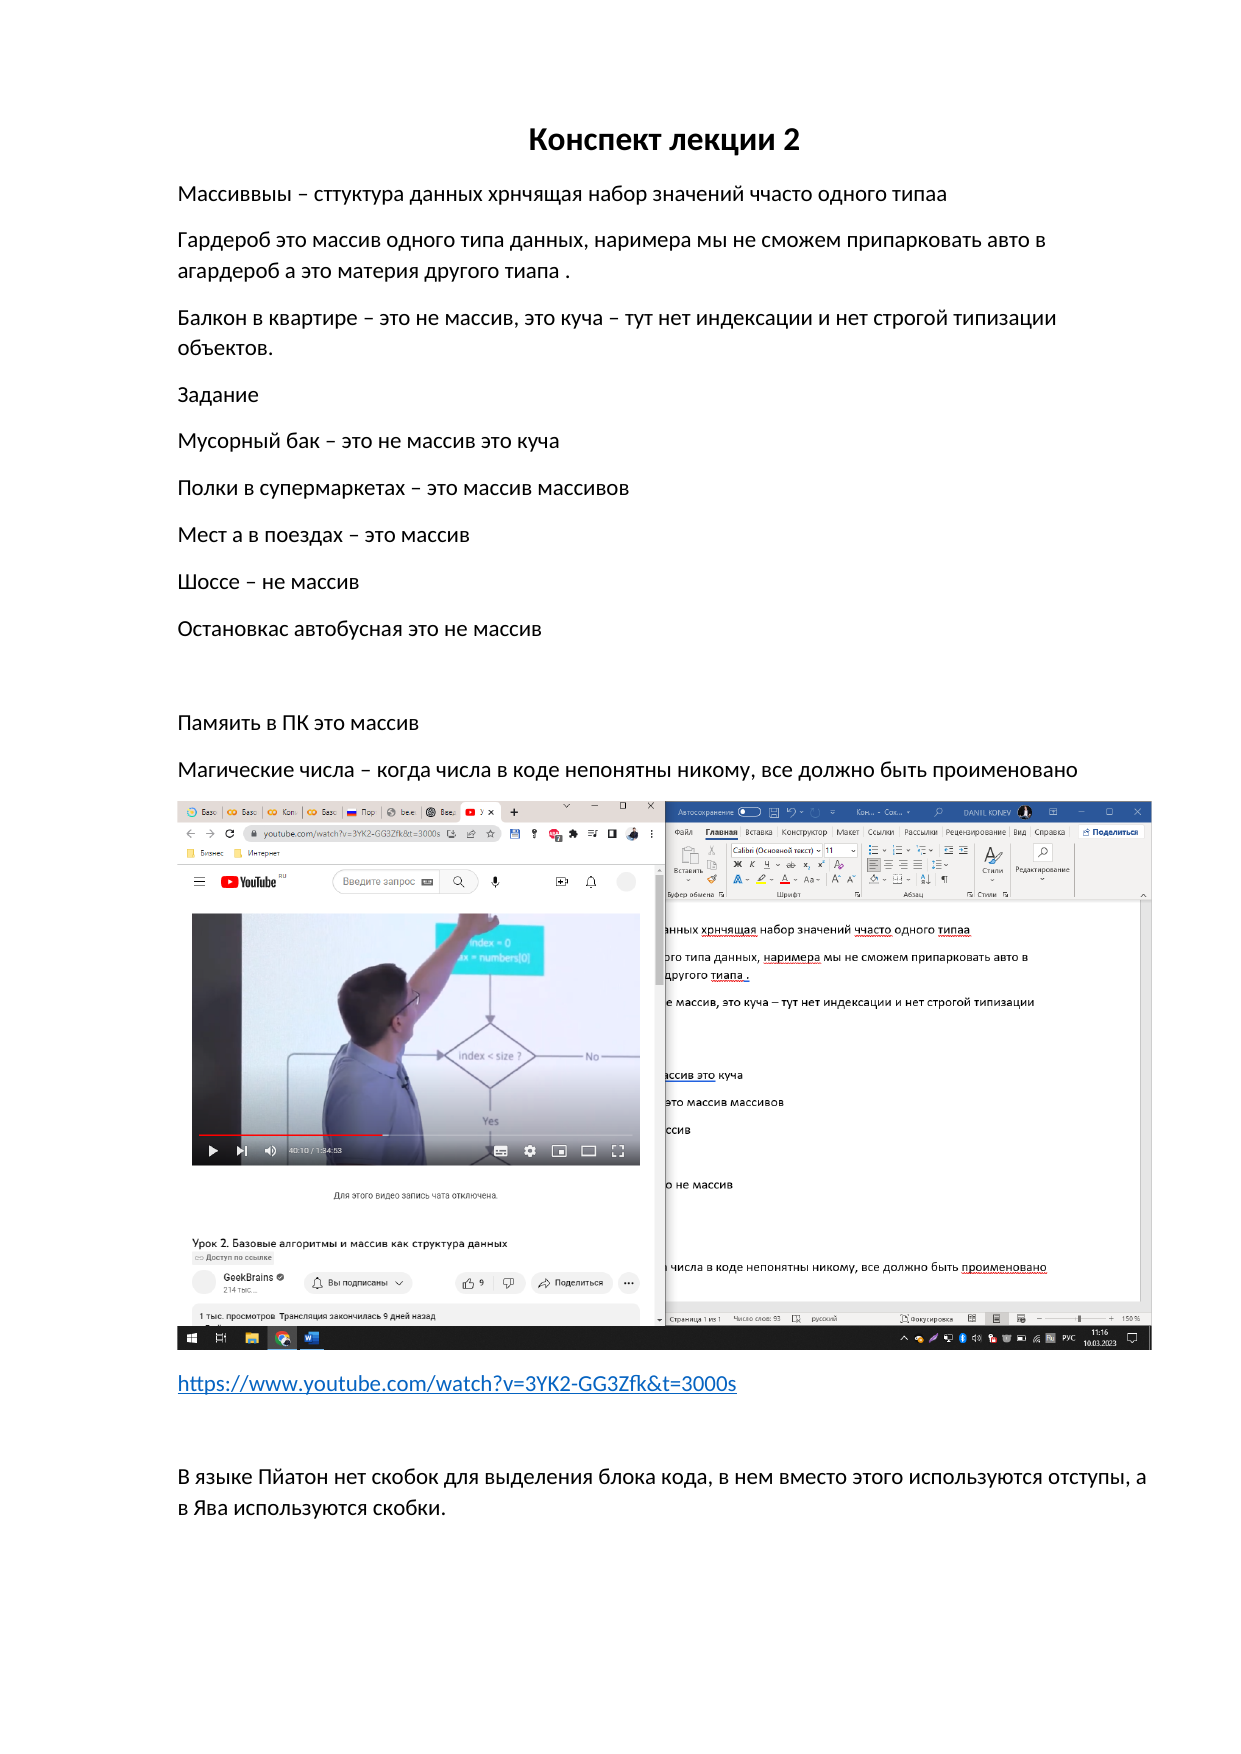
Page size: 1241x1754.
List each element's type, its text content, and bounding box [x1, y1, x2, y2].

text Задание [177, 380, 1152, 408]
text Балкон в квартире – это не массив, это куча – тут нет индексации и нет строгой типизации объектов. [177, 303, 1152, 361]
text Памяить в ПК это массив [177, 708, 1152, 736]
text В языке Пйатон нет скобок для выделения блока кода, в нем вместо этого используются отступы, а в Ява используются скобки. [177, 1462, 1152, 1521]
text Гардероб это массив одного типа данных, наримера мы не сможем припарковать авто в агардероб а это материя другого тиапа . [177, 226, 1152, 284]
text Мест а в поездах – это массив [177, 520, 1152, 548]
picture [177, 801, 1152, 1350]
text Остановкас автобусная это не массив [177, 614, 1152, 642]
text Магические числа – когда числа в коде непонятны никому, все должно быть проименовано [177, 755, 1152, 783]
text Шоссе – не массив [177, 567, 1152, 595]
text Полки в супермаркетах – это массив массивов [177, 473, 1152, 502]
text https://www.youtube.com/watch?v=3YK2-GG3Zfk&t=3000s [177, 1369, 1152, 1397]
text Конспект лекции 2 [177, 118, 1152, 159]
text Мусорный бак – это не массив это куча [177, 427, 1152, 455]
text Массиввыы – сттуктура данных хрнчящая набор значений ччасто одного типаа [177, 179, 1152, 207]
